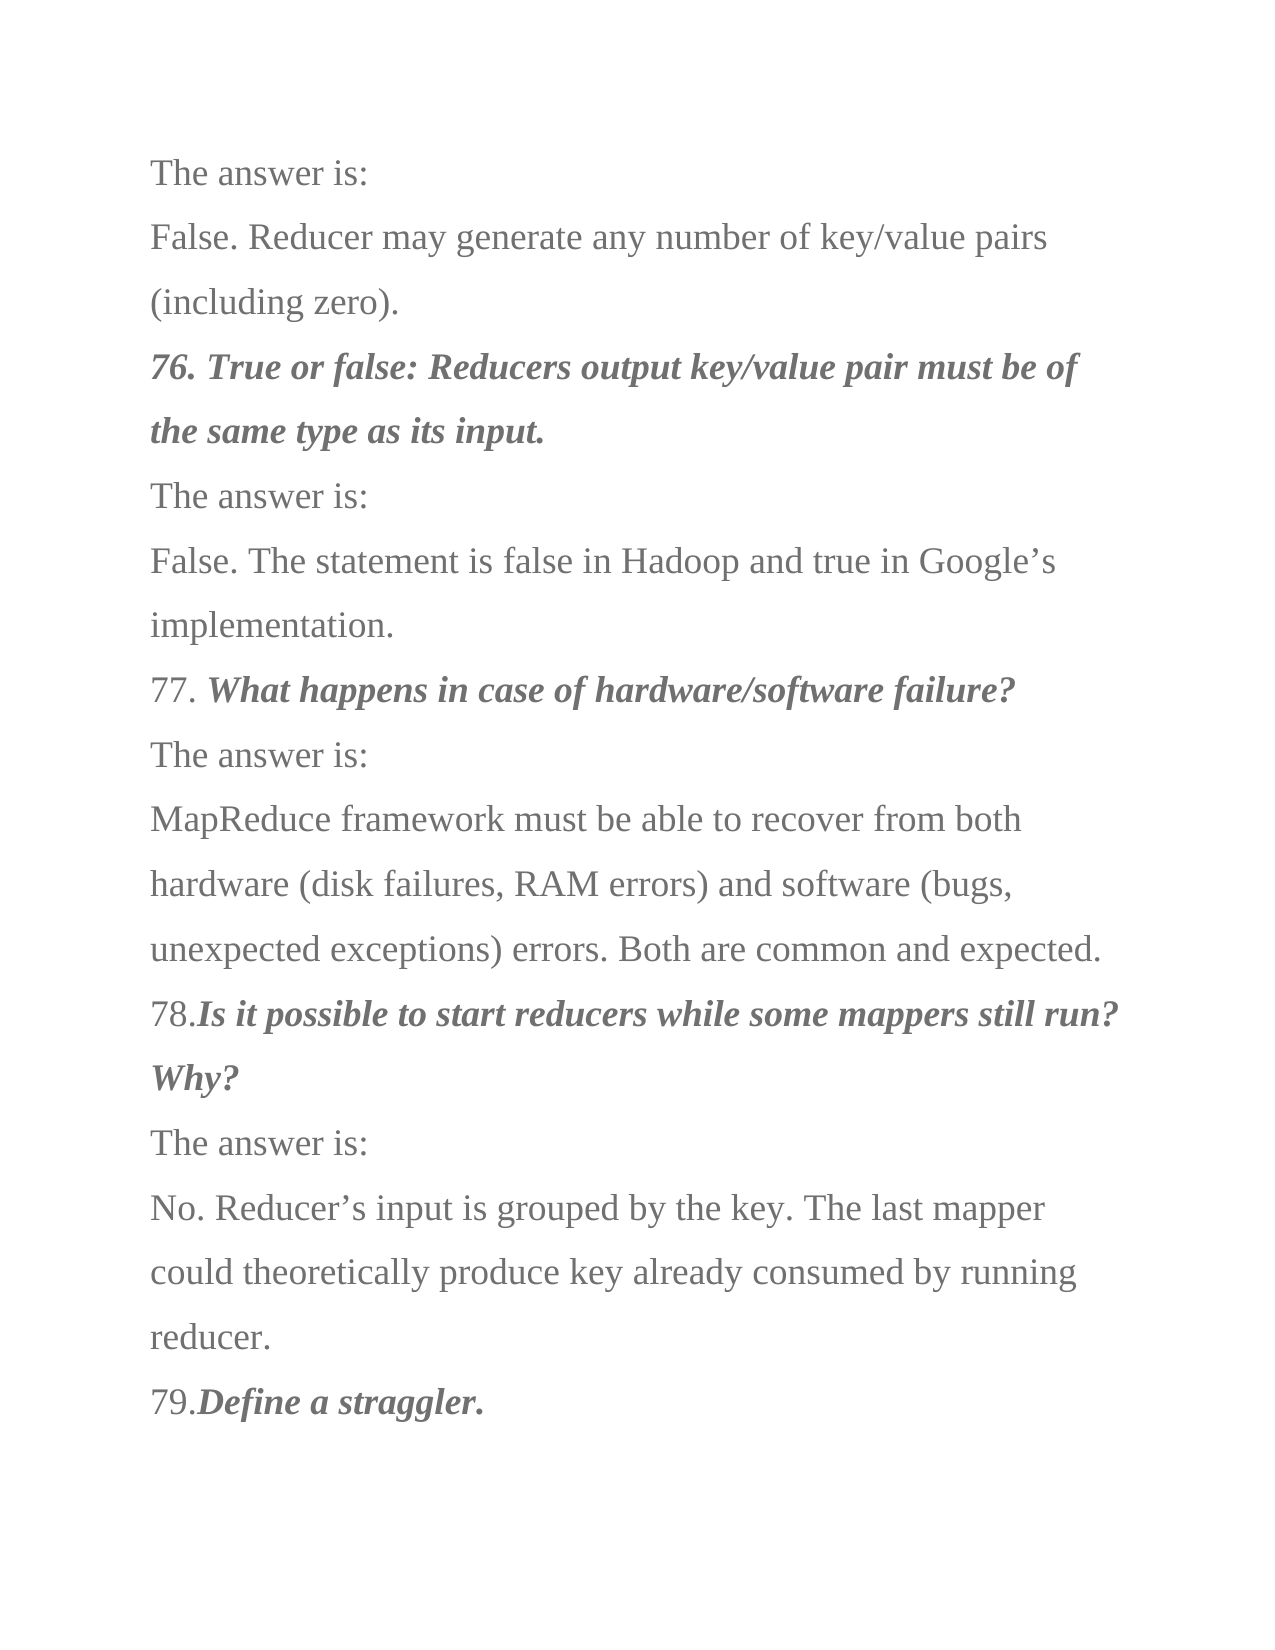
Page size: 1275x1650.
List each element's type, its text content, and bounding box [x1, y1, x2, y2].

text MapReduce framework must be able to recover from both hardware (disk failures, RAM errors) and software (bugs, unexpected exceptions) errors. Both are common and expected. [150, 797, 1125, 969]
text False. The statement is false in Hadoop and true in Google’s implementation. [150, 538, 1125, 646]
text No. Reducer’s input is grouped by the key. The last mapper could theoretically produce key already consumed by running reducer. [150, 1185, 1125, 1357]
text The answer is: [150, 732, 1125, 775]
text 79.Define a straggler. [150, 1379, 1125, 1422]
text 76. True or false: Reducers output key/value pair must be of the same type as its input. [150, 344, 1125, 452]
text The answer is: [150, 1120, 1125, 1163]
text The answer is: [150, 150, 1125, 193]
text 78.Is it possible to start reducers while some mappers still run? Why? [150, 991, 1125, 1099]
text False. Reducer may generate any number of key/value pairs (including zero). [150, 215, 1125, 322]
text 77. What happens in case of hardware/software failure? [150, 667, 1125, 711]
text The answer is: [150, 473, 1125, 517]
